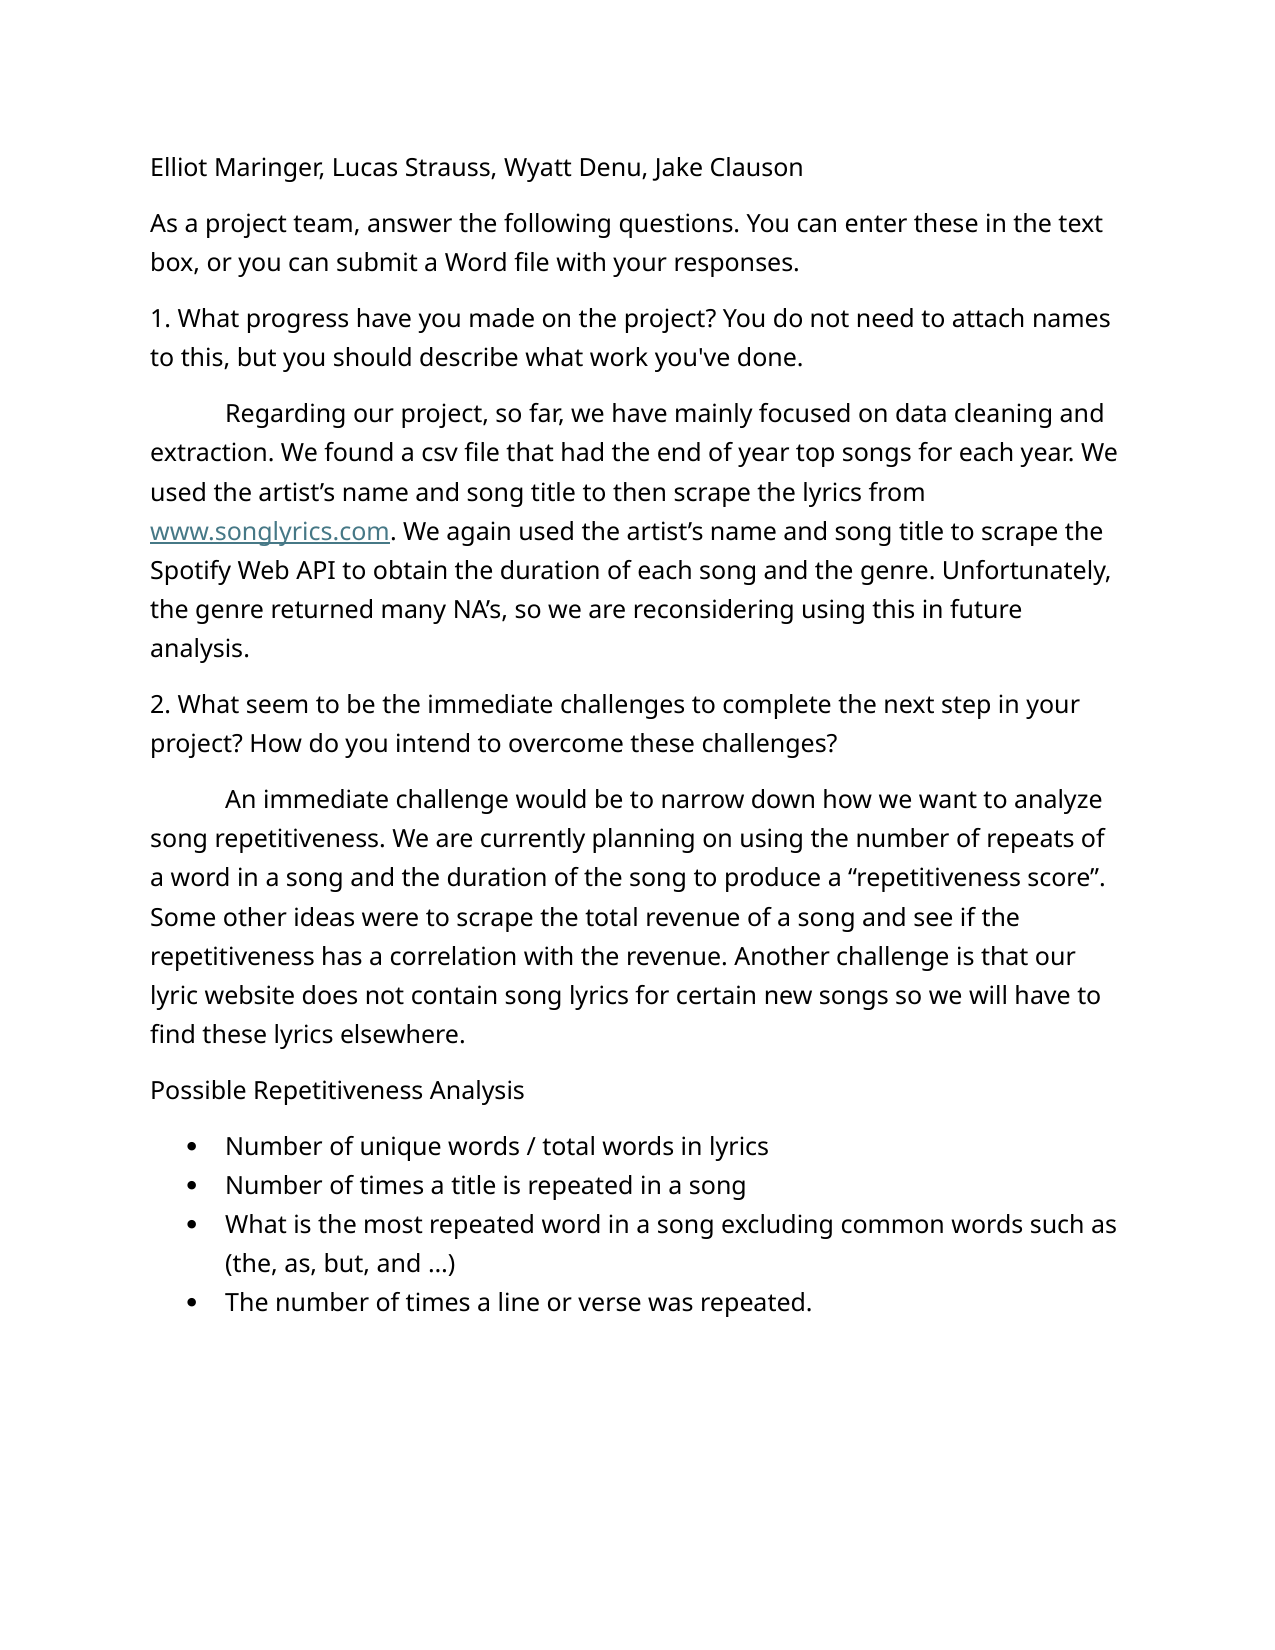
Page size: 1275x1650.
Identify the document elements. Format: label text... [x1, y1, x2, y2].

list Number of unique words / total words in lyrics [187, 1128, 1125, 1162]
list The number of times a line or verse was repeated. [187, 1285, 1125, 1319]
text Regarding our project, so far, we have mainly focused on data cleaning and extraction. We found a csv file that had the end of year top songs for each year. We used the artist’s name and song title to then scrape the lyrics from www.songlyrics.com. We again used the artist’s name and song title to scrape the Spotify Web API to obtain the duration of each song and the genre. Unfortunately, the genre returned many NA’s, so we are reconsidering using this in future analysis. [150, 396, 1125, 665]
text Elliot Maringer, Lucas Strauss, Wyatt Denu, Jake Clauson [150, 150, 1125, 184]
list Number of times a title is repeated in a song [187, 1167, 1125, 1202]
text 2. What seem to be the immediate challenges to complete the next step in your project? How do you intend to overcome these challenges? [150, 687, 1125, 760]
text 1. What progress have you made on the project? You do not need to attach names to this, but you should describe what work you've done. [150, 301, 1125, 374]
list What is the most repeated word in a song excluding common words such as (the, as, but, and …) [187, 1207, 1125, 1280]
text Possible Repetitiveness Analysis [150, 1072, 1125, 1107]
text As a project team, answer the following questions. You can enter these in the text box, or you can submit a Word file with your responses. [150, 206, 1125, 279]
text An immediate challenge would be to narrow down how we want to analyze song repetitiveness. We are currently planning on using the number of repeats of a word in a song and the duration of the song to produce a “repetitiveness score”. Some other ideas were to scrape the total revenue of a song and see if the repetitiveness has a correlation with the revenue. Another challenge is that our lyric website does not contain song lyrics for certain new songs so we will have to find these lyrics elsewhere. [150, 782, 1125, 1051]
